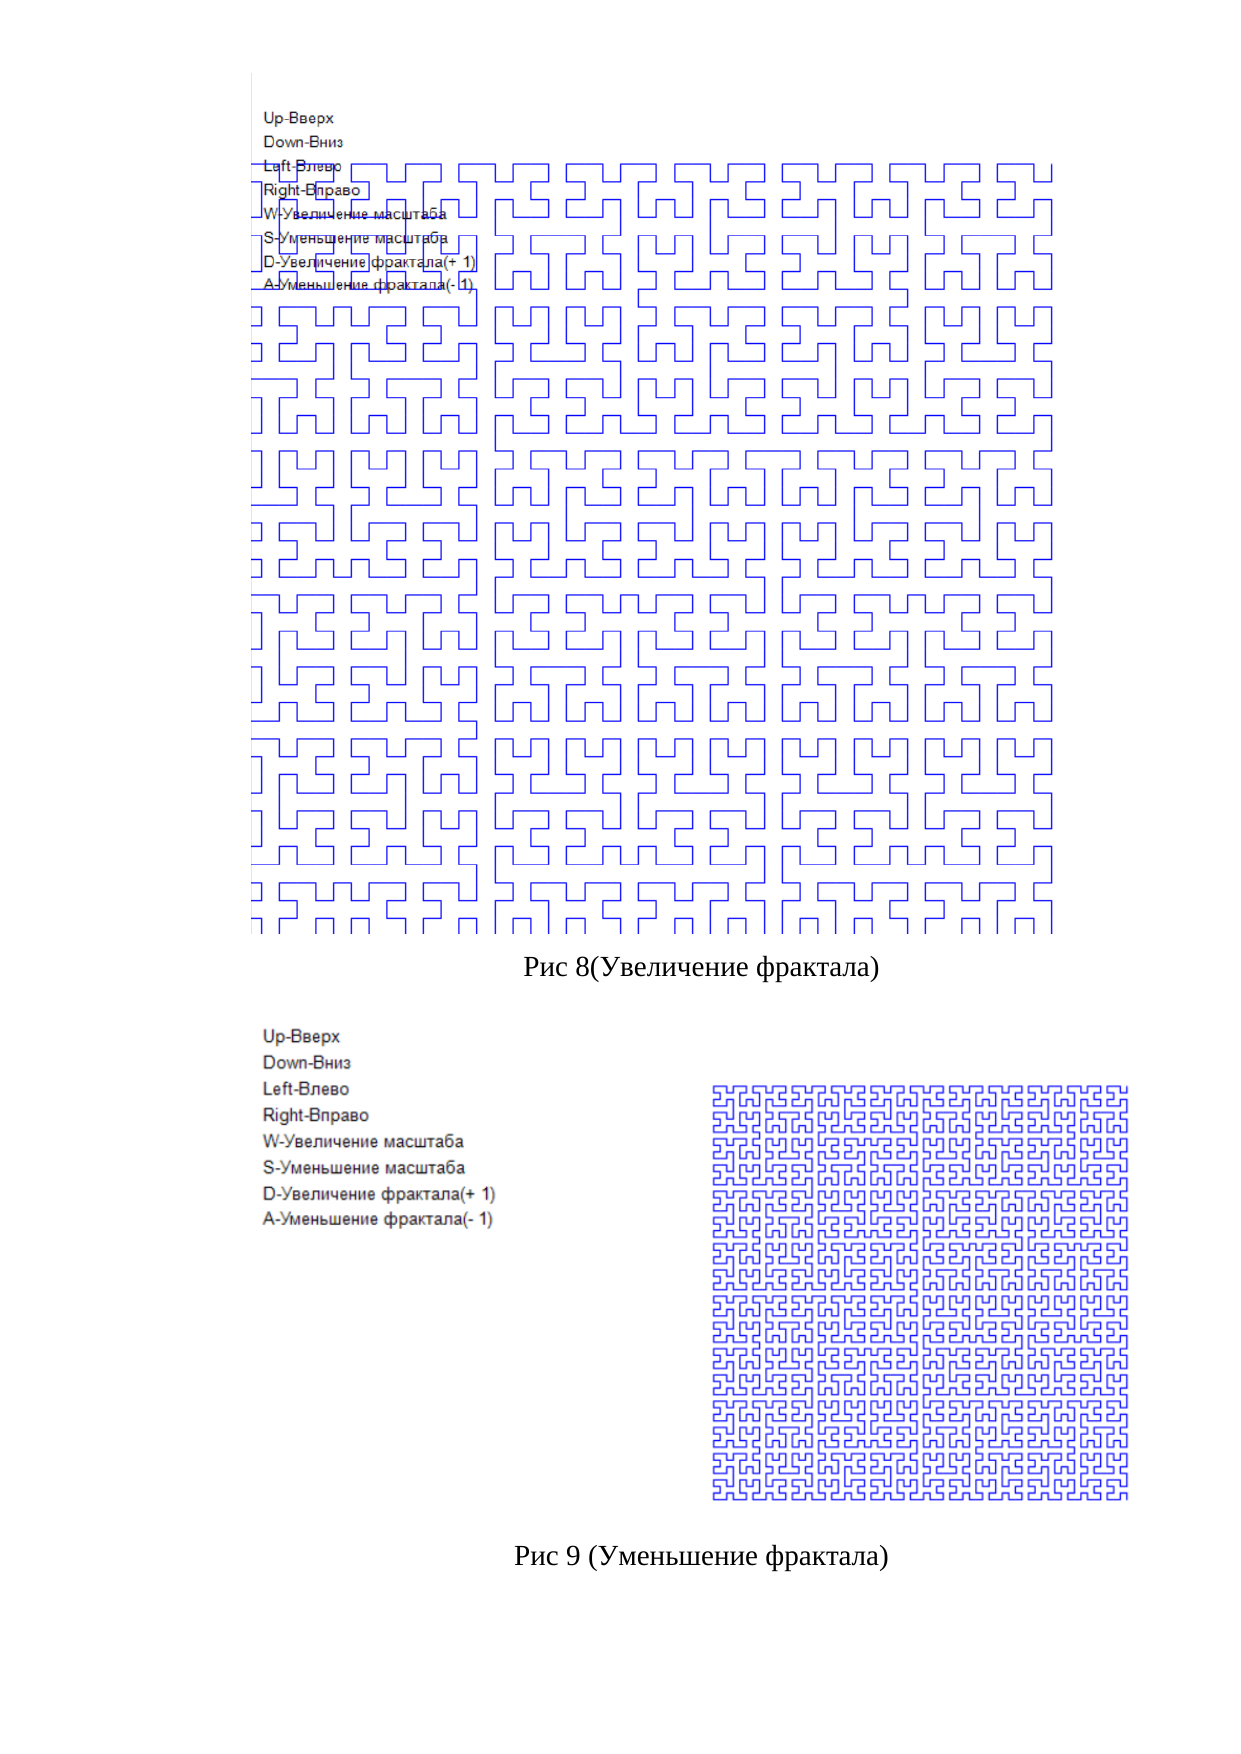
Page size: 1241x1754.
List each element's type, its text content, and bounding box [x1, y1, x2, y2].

picture [251, 73, 1103, 934]
picture [251, 997, 1227, 1523]
list Рис 8(Увеличение фрактала) [251, 949, 1152, 997]
list Рис 9 (Уменьшение фрактала) [251, 1538, 1152, 1571]
